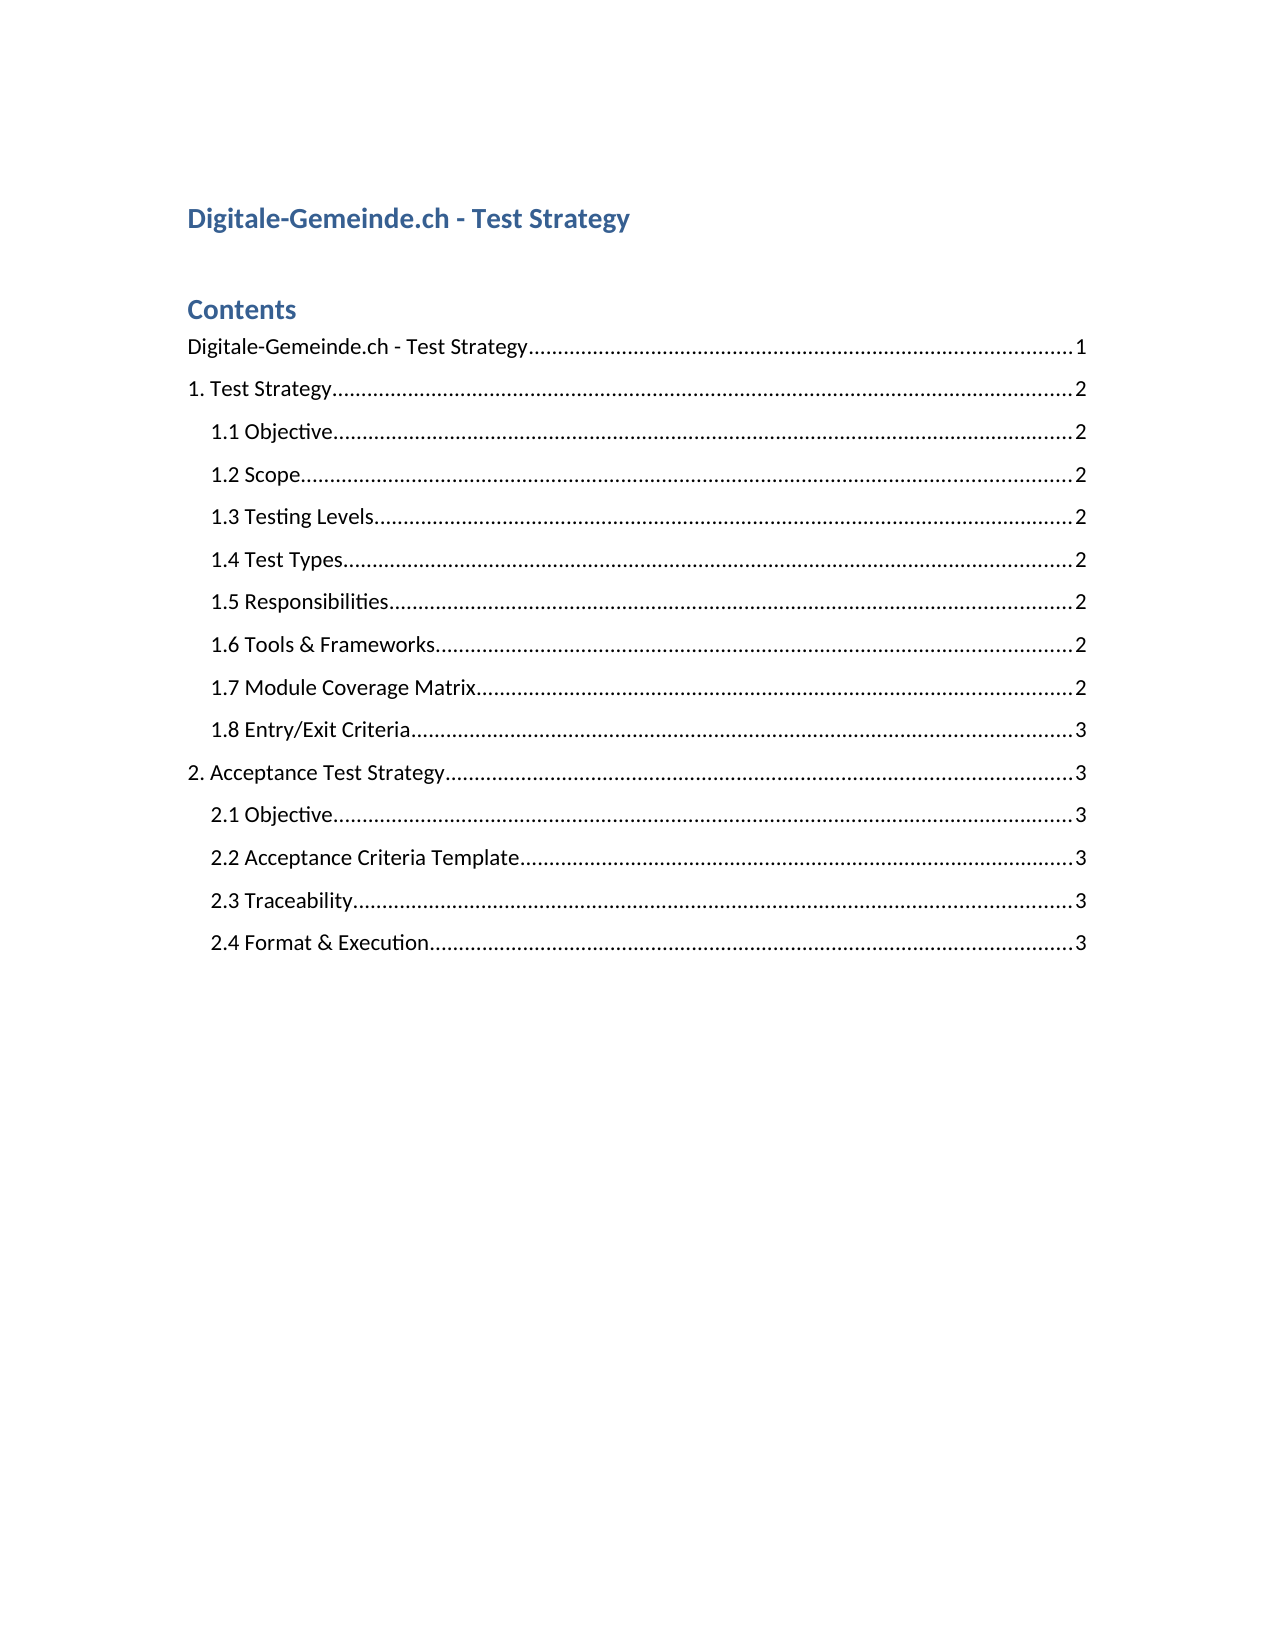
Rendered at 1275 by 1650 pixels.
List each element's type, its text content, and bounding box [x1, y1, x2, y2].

subtitle Digitale-Gemeinde.ch - Test Strategy [187, 200, 1087, 236]
